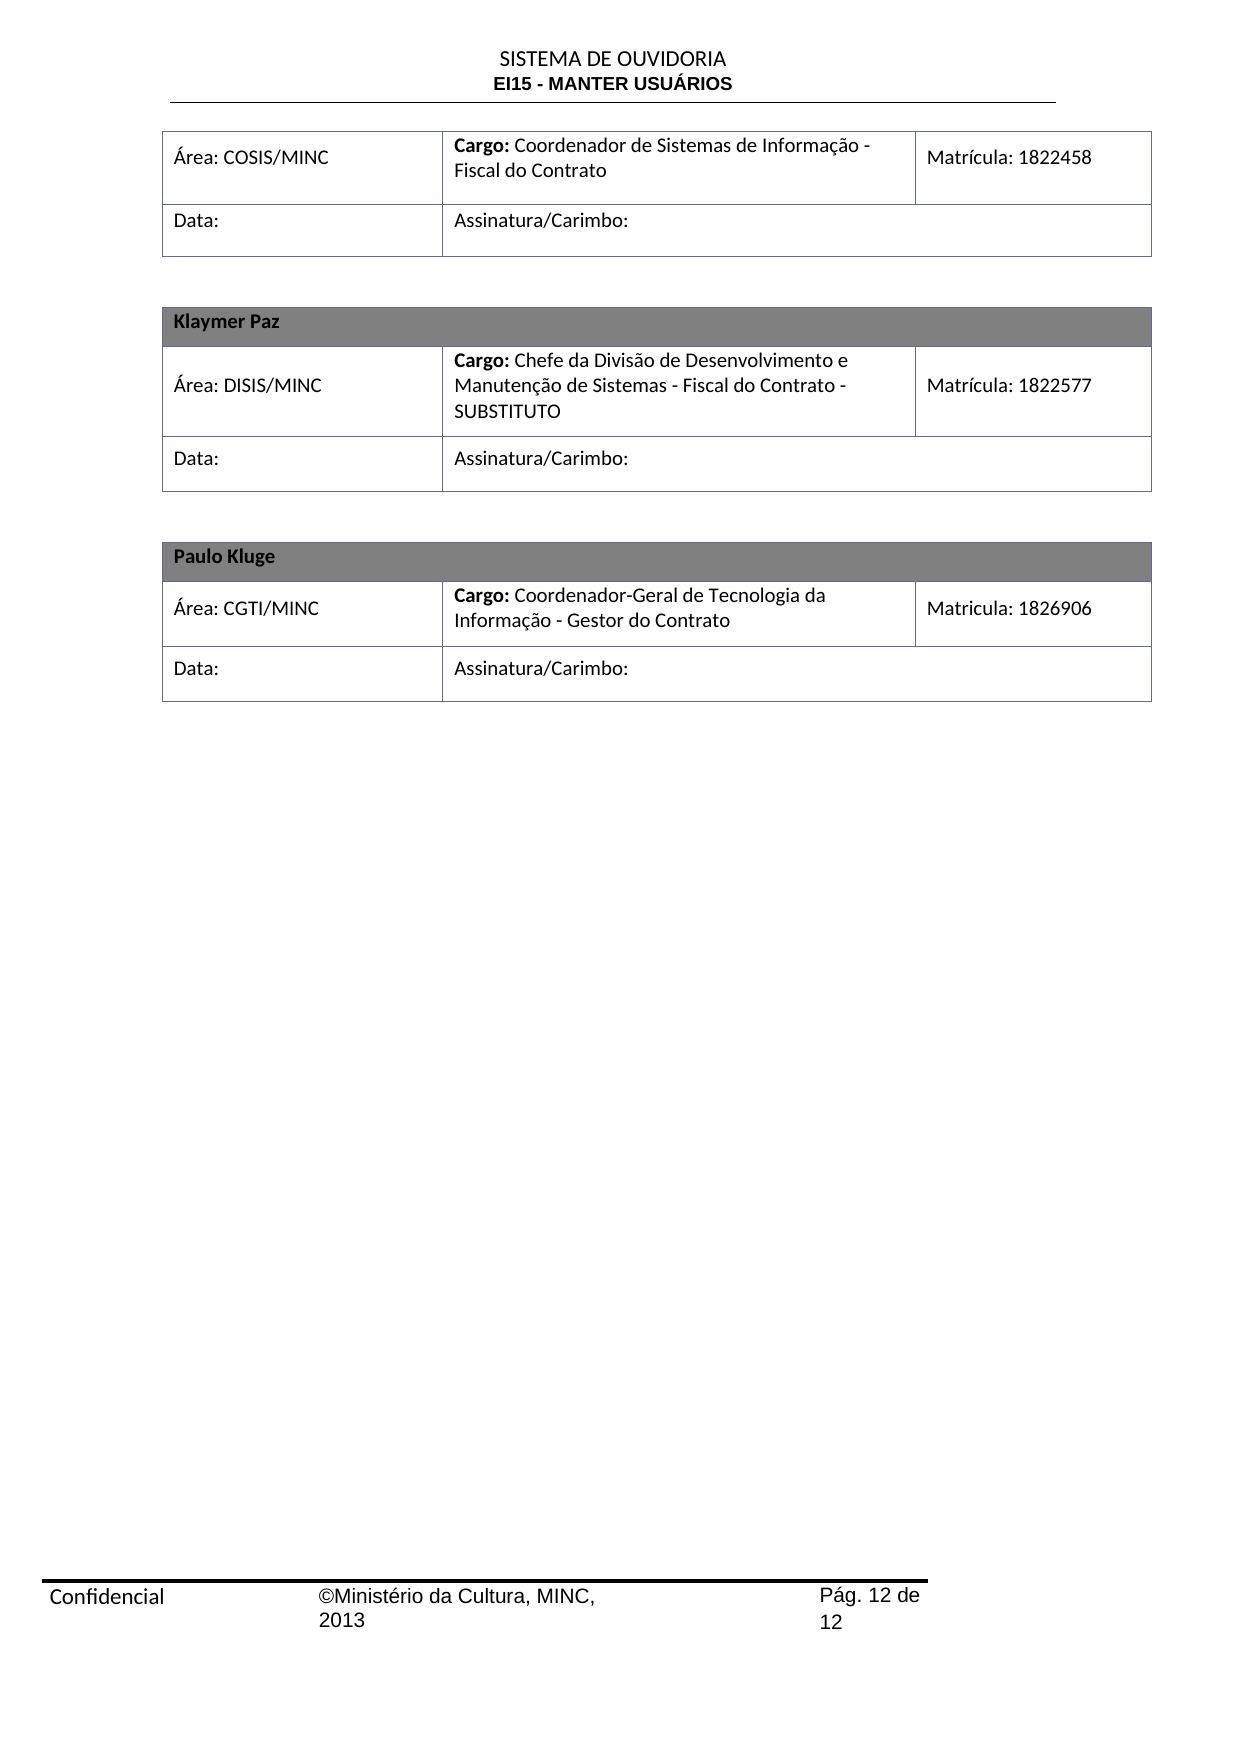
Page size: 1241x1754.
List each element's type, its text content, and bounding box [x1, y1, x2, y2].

table_cell Assinatura/Carimbo: [443, 437, 1151, 491]
table_cell Área: CGTI/MINC [163, 582, 442, 646]
table_header Klaymer Paz [163, 308, 1151, 346]
table_header Paulo Kluge [163, 543, 1151, 581]
table_cell Área: DISIS/MINC [163, 347, 442, 436]
table_cell Assinatura/Carimbo: [443, 647, 1151, 701]
table_cell Cargo: Chefe da Divisão de Desenvolvimento e Manutenção de Sistemas - Fiscal do Contrato - SUBSTITUTO [443, 347, 915, 436]
table_cell Matricula: 1826906 [916, 582, 1151, 646]
table_cell Matrícula: 1822577 [916, 347, 1151, 436]
table_cell Área: COSIS/MINC [163, 132, 442, 203]
table_cell Data: [163, 437, 442, 491]
table_cell Cargo: Coordenador de Sistemas de Informação - Fiscal do Contrato [443, 132, 915, 203]
table_cell Cargo: Coordenador-Geral de Tecnologia da Informação - Gestor do Contrato [443, 582, 915, 646]
table_cell Data: [163, 205, 442, 256]
table_cell Matrícula: 1822458 [916, 132, 1151, 203]
table_cell Data: [163, 647, 442, 701]
table_cell Assinatura/Carimbo: [443, 205, 1151, 256]
